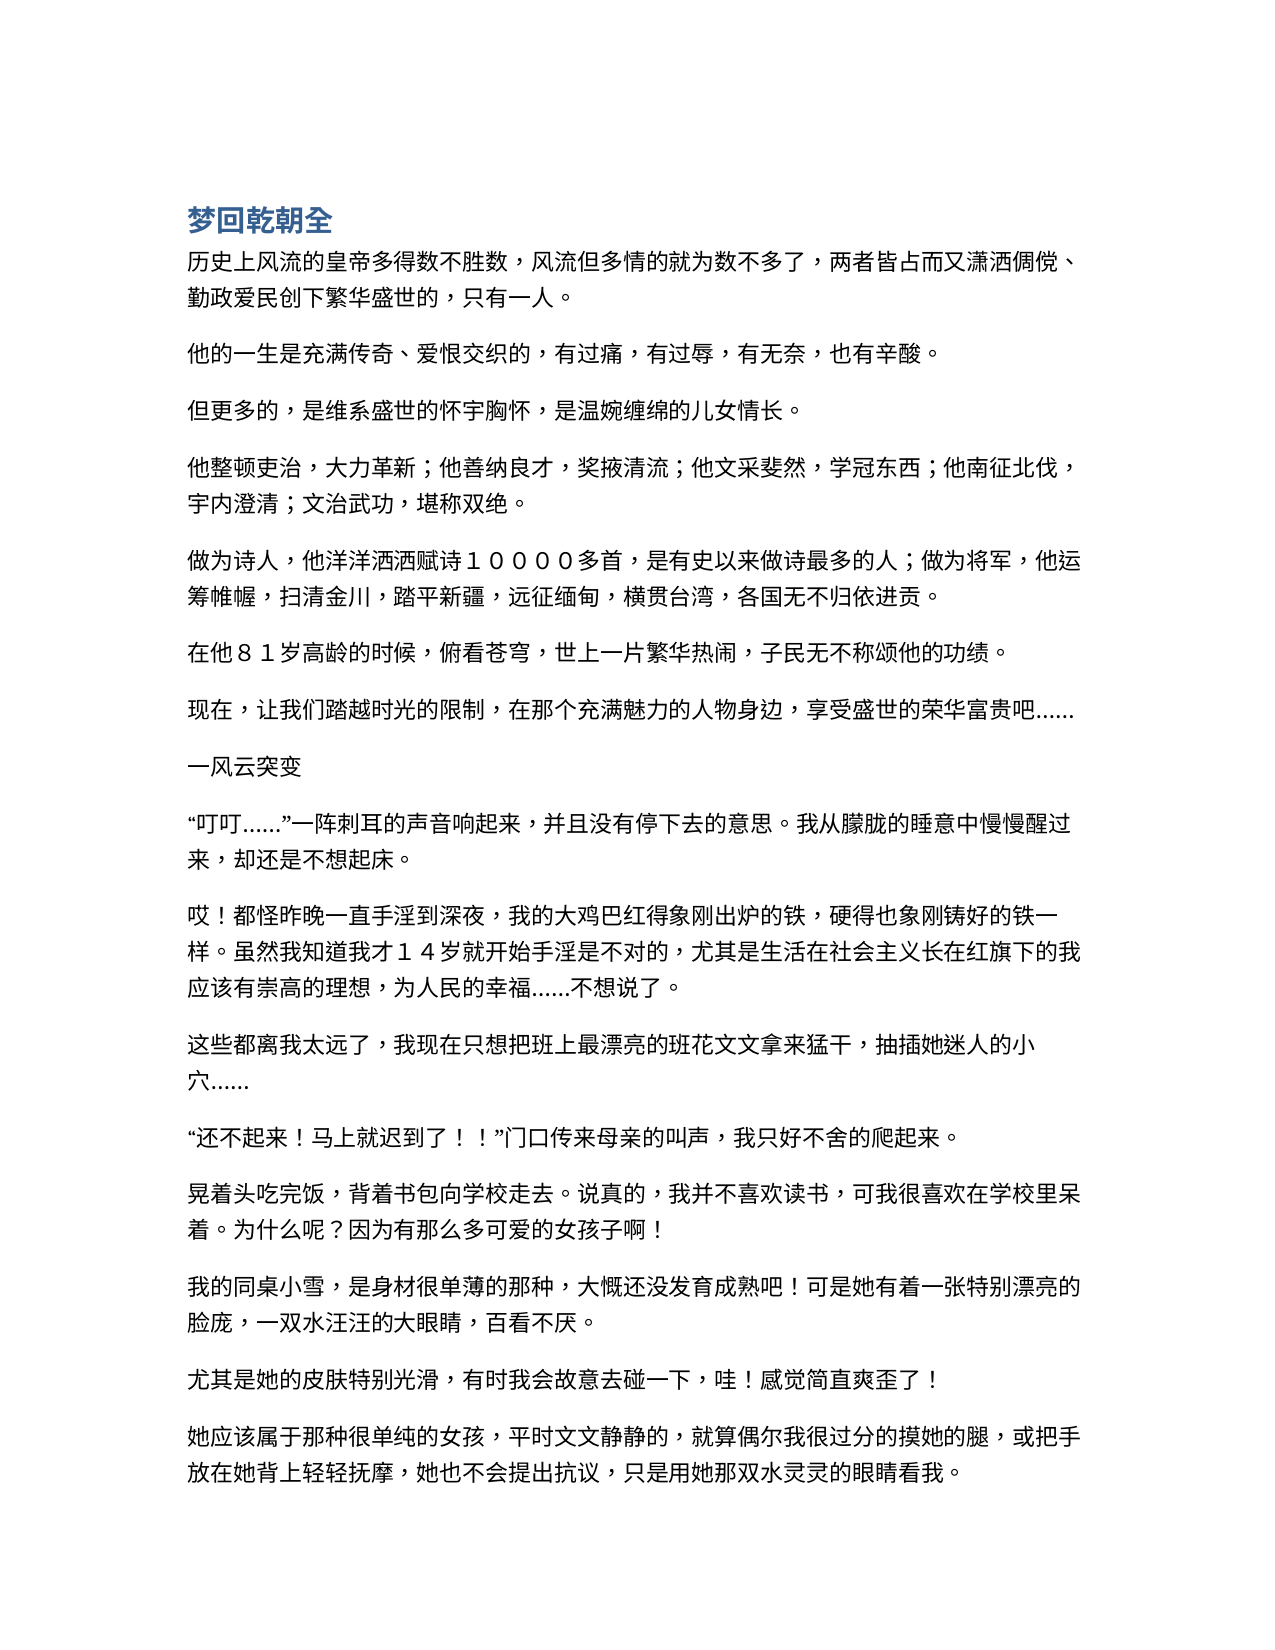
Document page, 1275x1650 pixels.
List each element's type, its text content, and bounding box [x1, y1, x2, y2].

text 她应该属于那种很单纯的女孩，平时文文静静的，就算偶尔我很过分的摸她的腿，或把手放在她背上轻轻抚摩，她也不会提出抗议，只是用她那双水灵灵的眼睛看我。 [187, 1421, 1087, 1488]
text 一风云突变 [187, 751, 1087, 782]
text 晃着头吃完饭，背着书包向学校走去。说真的，我并不喜欢读书，可我很喜欢在学校里呆着。为什么呢？因为有那么多可爱的女孩子啊！ [187, 1178, 1087, 1246]
text 历史上风流的皇帝多得数不胜数，风流但多情的就为数不多了，两者皆占而又潇洒倜傥、勤政爱民创下繁华盛世的，只有一人。 [187, 246, 1087, 313]
text 这些都离我太远了，我现在只想把班上最漂亮的班花文文拿来猛干，抽插她迷人的小穴…… [187, 1029, 1087, 1096]
text “叮叮……”一阵刺耳的声音响起来，并且没有停下去的意思。我从朦胧的睡意中慢慢醒过来，却还是不想起床。 [187, 808, 1087, 875]
text 尤其是她的皮肤特别光滑，有时我会故意去碰一下，哇！感觉简直爽歪了！ [187, 1364, 1087, 1395]
text 但更多的，是维系盛世的怀宇胸怀，是温婉缠绵的儿女情长。 [187, 395, 1087, 426]
text “还不起来！马上就迟到了！！”门口传来母亲的叫声，我只好不舍的爬起来。 [187, 1122, 1087, 1153]
text 现在，让我们踏越时光的限制，在那个充满魅力的人物身边，享受盛世的荣华富贵吧…… [187, 694, 1087, 725]
text 在他８１岁高龄的时候，俯看苍穹，世上一片繁华热闹，子民无不称颂他的功绩。 [187, 637, 1087, 668]
text 做为诗人，他洋洋洒洒赋诗１００００多首，是有史以来做诗最多的人；做为将军，他运筹帷幄，扫清金川，踏平新疆，远征缅甸，横贯台湾，各国无不归依进贡。 [187, 544, 1087, 612]
text 他的一生是充满传奇、爱恨交织的，有过痛，有过辱，有无奈，也有辛酸。 [187, 338, 1087, 369]
subtitle 梦回乾朝全 [187, 200, 1087, 240]
text 我的同桌小雪，是身材很单薄的那种，大慨还没发育成熟吧！可是她有着一张特别漂亮的脸庞，一双水汪汪的大眼睛，百看不厌。 [187, 1271, 1087, 1338]
text 他整顿吏治，大力革新；他善纳良才，奖掖清流；他文采斐然，学冠东西；他南征北伐，宇内澄清；文治武功，堪称双绝。 [187, 452, 1087, 519]
text 哎！都怪昨晚一直手淫到深夜，我的大鸡巴红得象刚出炉的铁，硬得也象刚铸好的铁一样。虽然我知道我才１４岁就开始手淫是不对的，尤其是生活在社会主义长在红旗下的我应该有崇高的理想，为人民的幸福……不想说了。 [187, 900, 1087, 1003]
